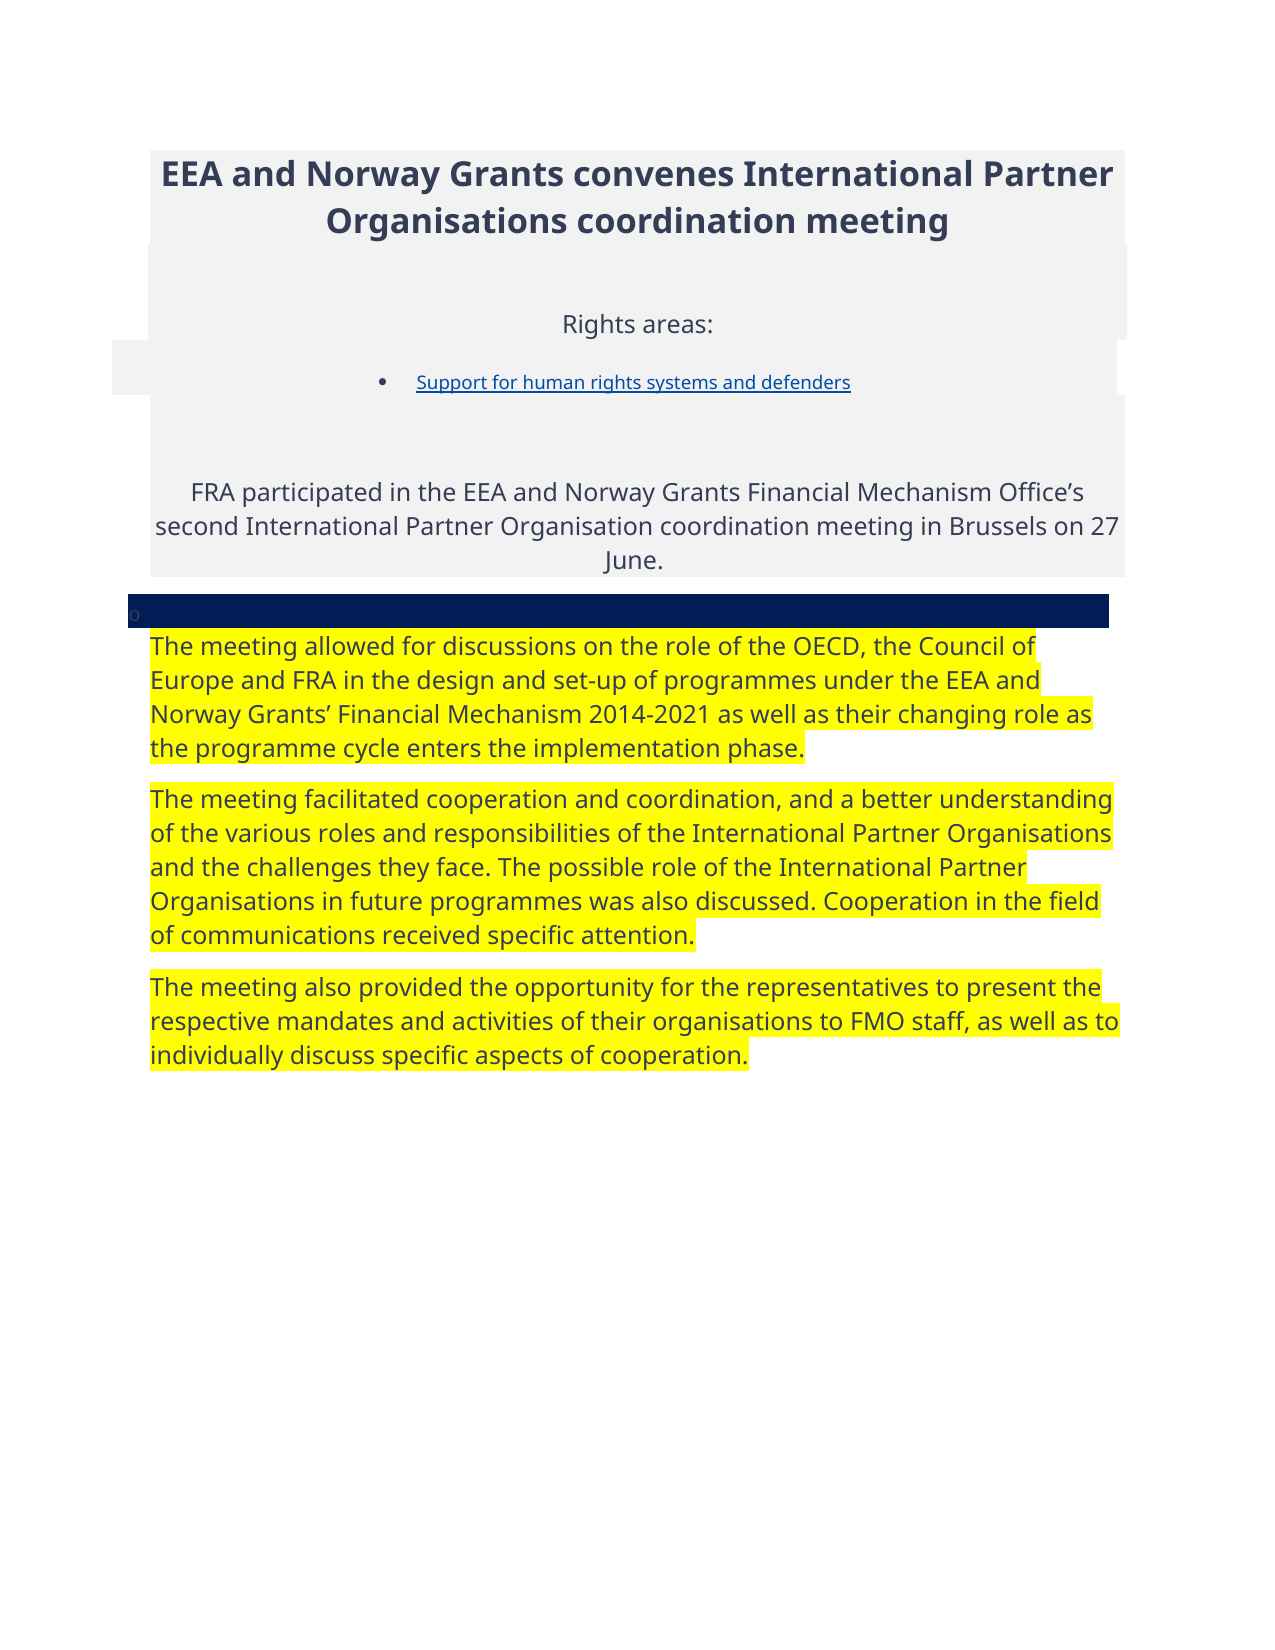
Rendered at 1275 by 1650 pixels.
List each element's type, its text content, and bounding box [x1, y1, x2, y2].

text FRA participated in the EEA and Norway Grants Financial Mechanism Office’s second International Partner Organisation coordination meeting in Brussels on 27 June. [150, 475, 1125, 577]
text The meeting allowed for discussions on the role of the OECD, the Council of Europe and FRA in the design and set-up of programmes under the EEA and Norway Grants’ Financial Mechanism 2014-2021 as well as their changing role as the programme cycle enters the implementation phase. [805, 628, 1125, 764]
text Rights areas: [148, 306, 1127, 340]
text The meeting facilitated cooperation and coordination, and a better understanding of the various roles and responsibilities of the International Partner Organisations and the challenges they face. The possible role of the International Partner Organisations in future programmes was also discussed. Cooperation in the field of communications received specific attention. [696, 782, 1125, 952]
text The meeting also provided the opportunity for the representatives to present the respective mandates and activities of their organisations to FMO staff, as well as to individually discuss specific aspects of cooperation. [749, 969, 1125, 1071]
text EEA and Norway Grants convenes International Partner Organisations coordination meeting [150, 150, 1125, 244]
list Support for human rights systems and defenders [112, 369, 1117, 395]
